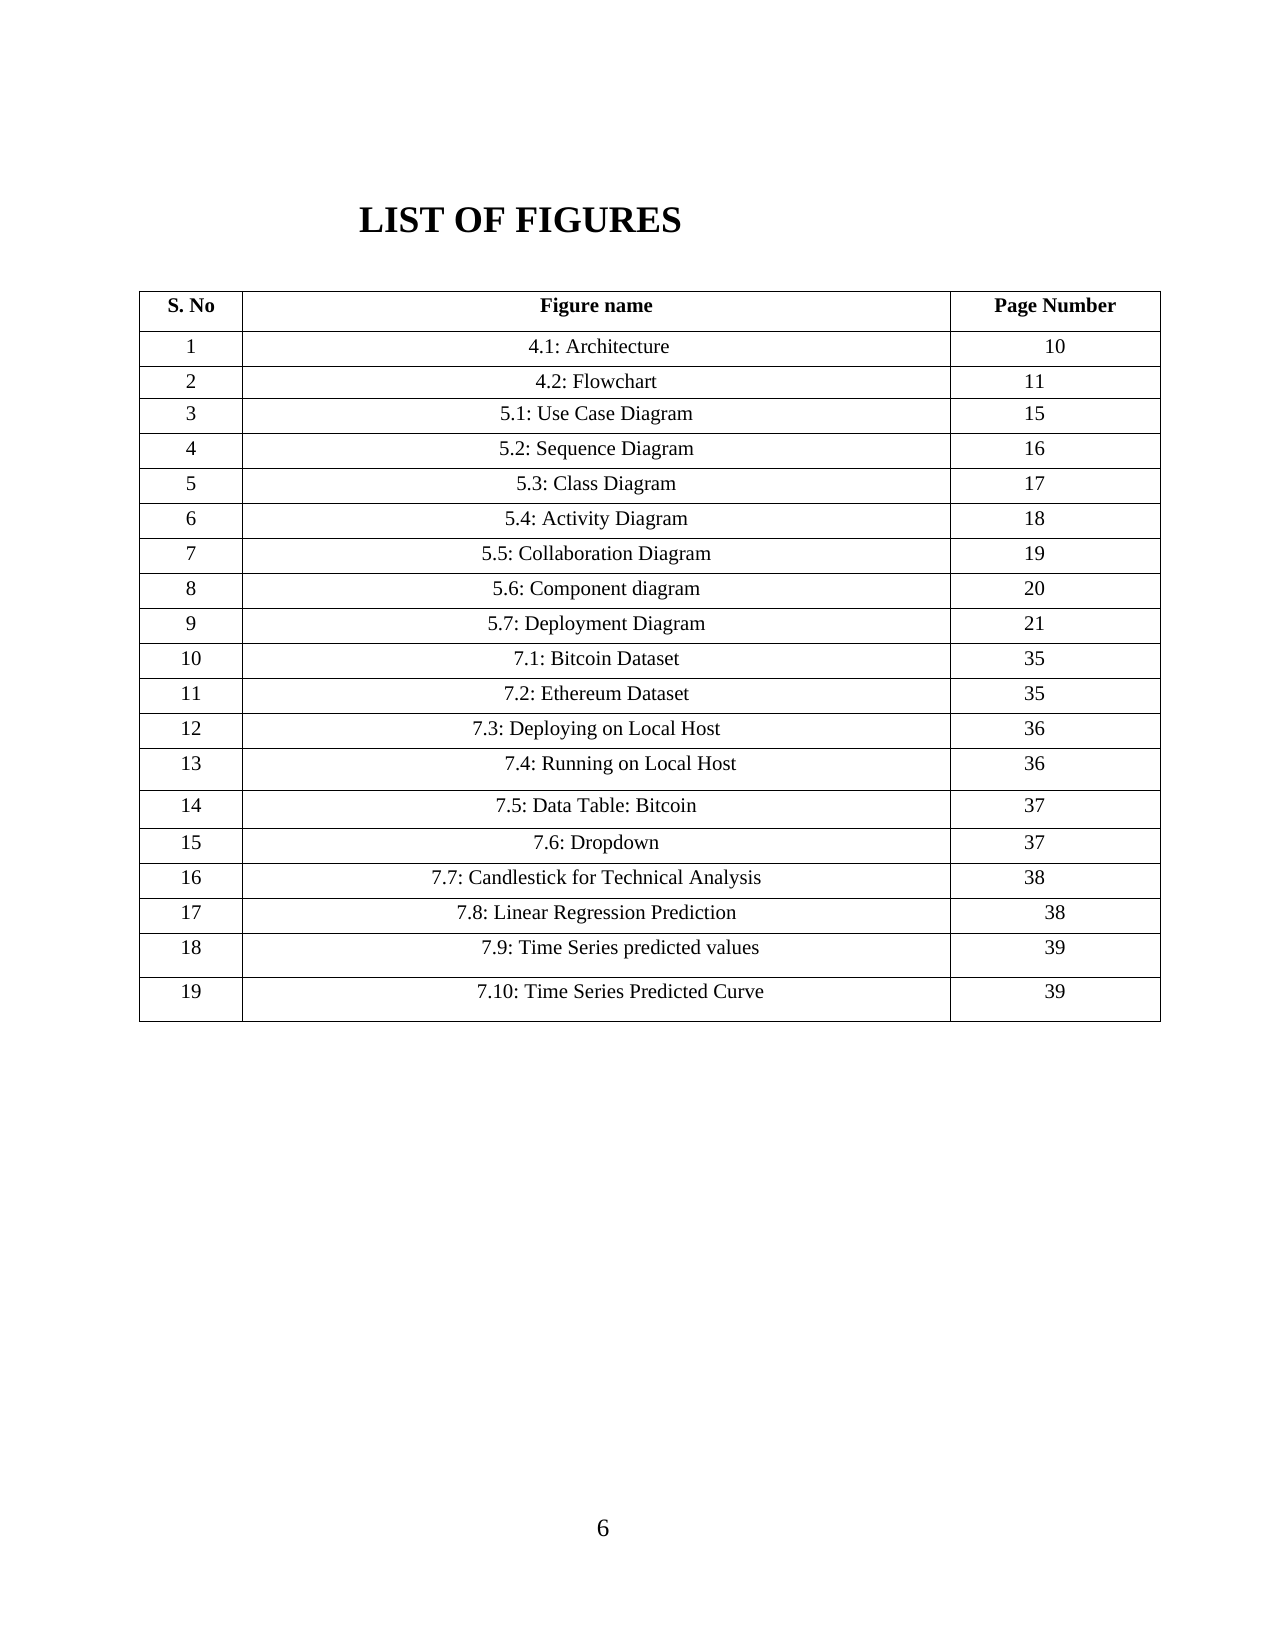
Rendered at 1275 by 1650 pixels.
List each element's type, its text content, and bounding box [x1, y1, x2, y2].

table_cell 7.3: Deploying on Local Host [243, 714, 950, 748]
table_cell 3 [140, 399, 242, 433]
table_cell 11 [951, 367, 1160, 398]
table_cell 12 [140, 714, 242, 748]
table_cell 21 [951, 609, 1160, 643]
table_cell 5 [140, 469, 242, 503]
table_cell 20 [951, 574, 1160, 608]
table_cell 16 [951, 434, 1160, 468]
table_cell 6 [140, 504, 242, 538]
table_cell 5.7: Deployment Diagram [243, 609, 950, 643]
table_cell 17 [140, 899, 242, 933]
table_cell 15 [140, 829, 242, 863]
table_cell 7.10: Time Series Predicted Curve [243, 978, 950, 1021]
table_cell 39 [951, 978, 1160, 1021]
table_cell 37 [951, 829, 1160, 863]
table_cell 38 [951, 899, 1160, 933]
table_cell 38 [951, 864, 1160, 898]
table_cell 11 [140, 679, 242, 713]
table_cell 35 [951, 644, 1160, 678]
table_cell 7.5: Data Table: Bitcoin [243, 791, 950, 828]
table_cell 9 [140, 609, 242, 643]
table_cell 7.1: Bitcoin Dataset [243, 644, 950, 678]
table_cell 5.6: Component diagram [243, 574, 950, 608]
table_cell 7 [140, 539, 242, 573]
table_header Figure name [243, 292, 950, 331]
table_cell 2 [140, 367, 242, 398]
table_cell 18 [951, 504, 1160, 538]
table_cell 36 [951, 749, 1160, 790]
table_cell 14 [140, 791, 242, 828]
table_header S. No [140, 292, 242, 331]
table_header Page Number [951, 292, 1160, 331]
table_cell 35 [951, 679, 1160, 713]
table_cell 5.5: Collaboration Diagram [243, 539, 950, 573]
table_cell 37 [951, 791, 1160, 828]
table_cell 18 [140, 934, 242, 977]
table_cell 5.2: Sequence Diagram [243, 434, 950, 468]
table_cell 15 [951, 399, 1160, 433]
table_cell 7.7: Candlestick for Technical Analysis [243, 864, 950, 898]
table_cell 4 [140, 434, 242, 468]
table_cell 19 [951, 539, 1160, 573]
table_cell 7.8: Linear Regression Prediction [243, 899, 950, 933]
table_cell 1 [140, 332, 242, 366]
table_cell 10 [140, 644, 242, 678]
table_cell 7.9: Time Series predicted values [243, 934, 950, 977]
table_cell 36 [951, 714, 1160, 748]
table_cell 5.4: Activity Diagram [243, 504, 950, 538]
table_cell 5.3: Class Diagram [243, 469, 950, 503]
table_cell 7.6: Dropdown [243, 829, 950, 863]
table_cell 8 [140, 574, 242, 608]
table_cell 10 [951, 332, 1160, 366]
table_cell 39 [951, 934, 1160, 977]
table_cell 7.4: Running on Local Host [243, 749, 950, 790]
table_cell 16 [140, 864, 242, 898]
table_cell 4.1: Architecture [243, 332, 950, 366]
text LIST OF FIGURES [300, 197, 684, 240]
table_cell 19 [140, 978, 242, 1021]
table_cell 17 [951, 469, 1160, 503]
table_cell 5.1: Use Case Diagram [243, 399, 950, 433]
table_cell 4.2: Flowchart [243, 367, 950, 398]
table_cell 13 [140, 749, 242, 790]
table_cell 7.2: Ethereum Dataset [243, 679, 950, 713]
